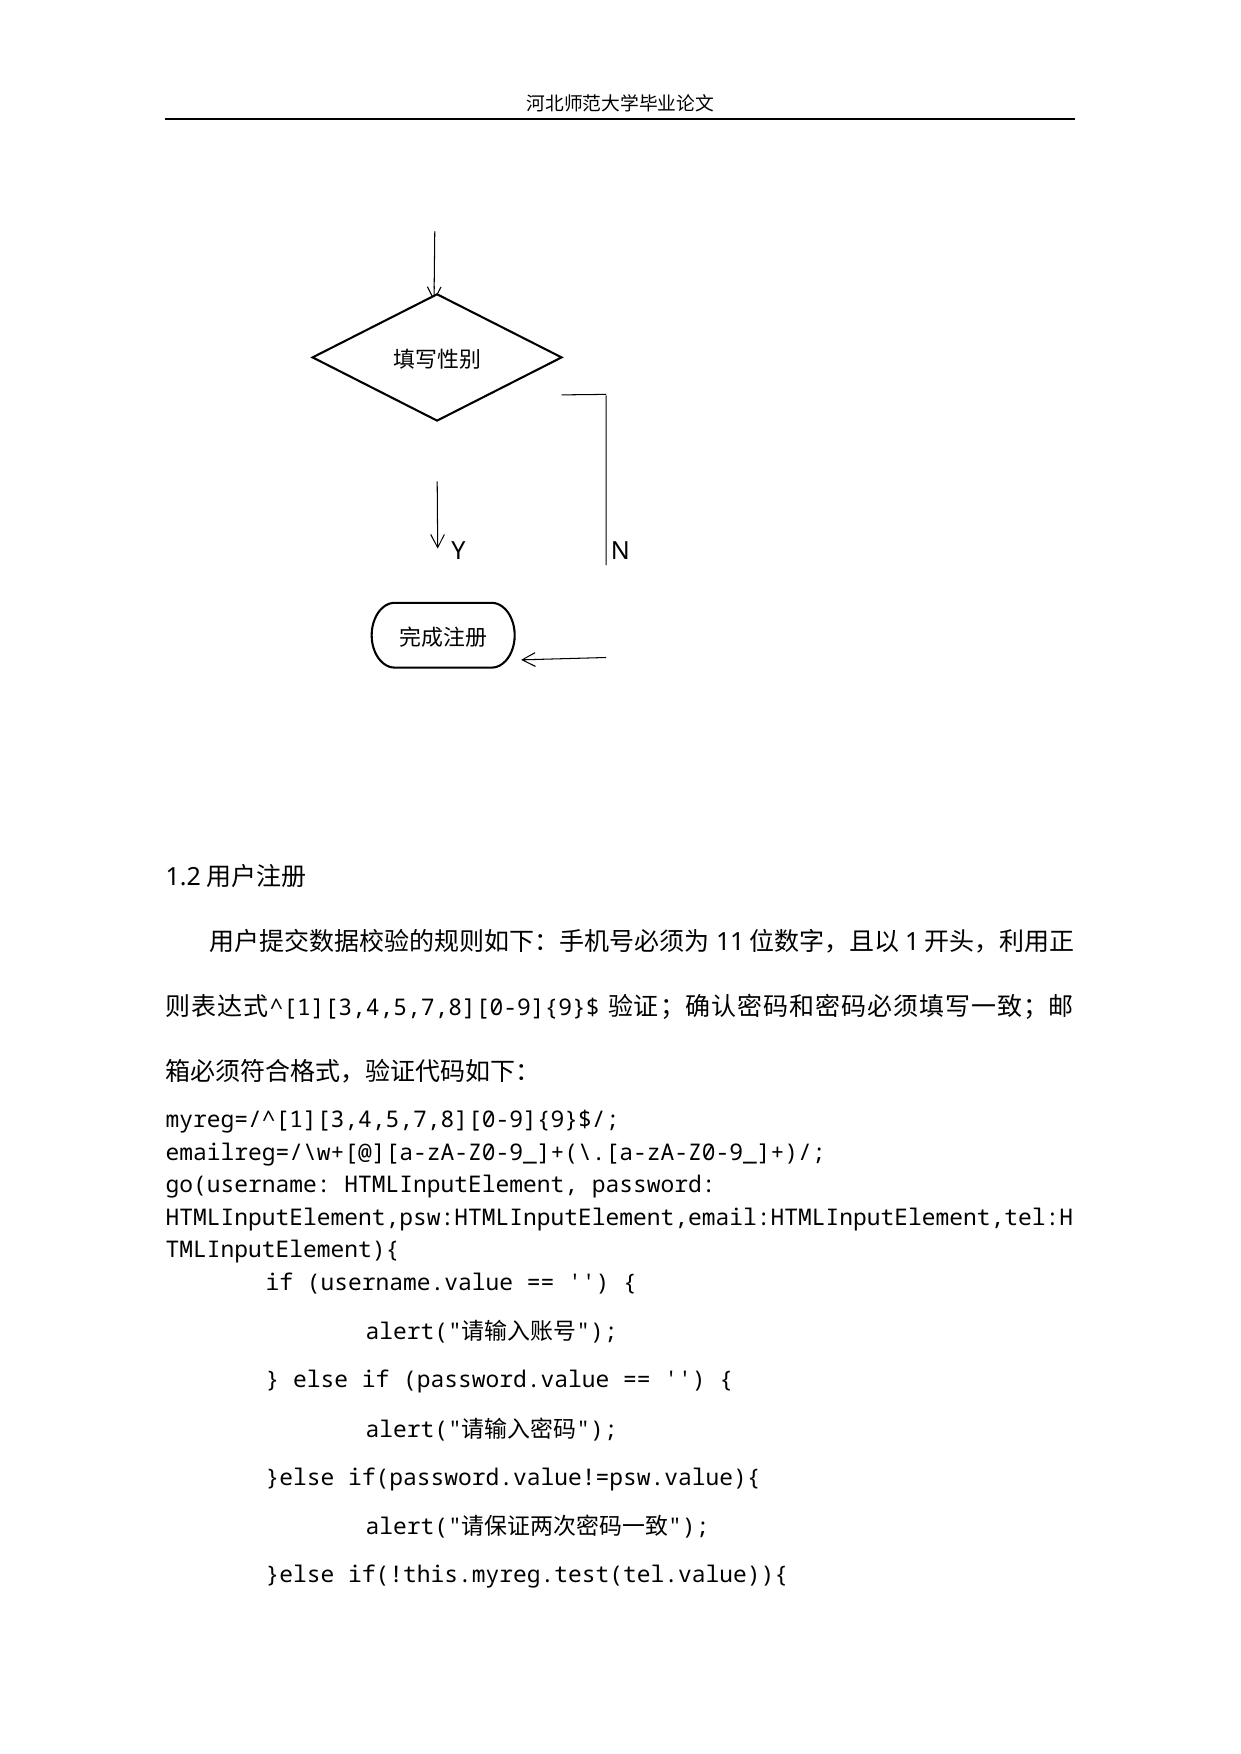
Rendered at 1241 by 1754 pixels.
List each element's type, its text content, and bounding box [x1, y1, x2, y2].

text emailreg=/\w+[@][a-zA-Z0-9_]+(\.[a-zA-Z0-9_]+)/; [165, 1135, 1075, 1167]
text alert("请保证两次密码一致"); [165, 1492, 1075, 1557]
text 1.2用户注册 用户提交数据校验的规则如下：手机号必须为11位数字，且以1开头，利用正则表达式^[1][3,4,5,7,8][0-9]{9}$ 验证；确认密码和密码必须填写一致；邮箱必须符合格式，验证代码如下： [165, 842, 1075, 1102]
text go(username: HTMLInputElement, password: HTMLInputElement,psw:HTMLInputElement,email:HTMLInputElement,tel:HTMLInputElement){ [165, 1167, 1075, 1265]
text alert("请输入账号"); [165, 1297, 1075, 1362]
text if (username.value == '') { [165, 1265, 1075, 1297]
text myreg=/^[1][3,4,5,7,8][0-9]{9}$/; [165, 1102, 1075, 1135]
text alert("请输入密码"); [165, 1395, 1075, 1460]
text Y N [165, 517, 1075, 582]
text } else if (password.value == '') { [165, 1362, 1075, 1395]
text }else if(!this.myreg.test(tel.value)){ [165, 1557, 1075, 1590]
text }else if(password.value!=psw.value){ [165, 1460, 1075, 1492]
